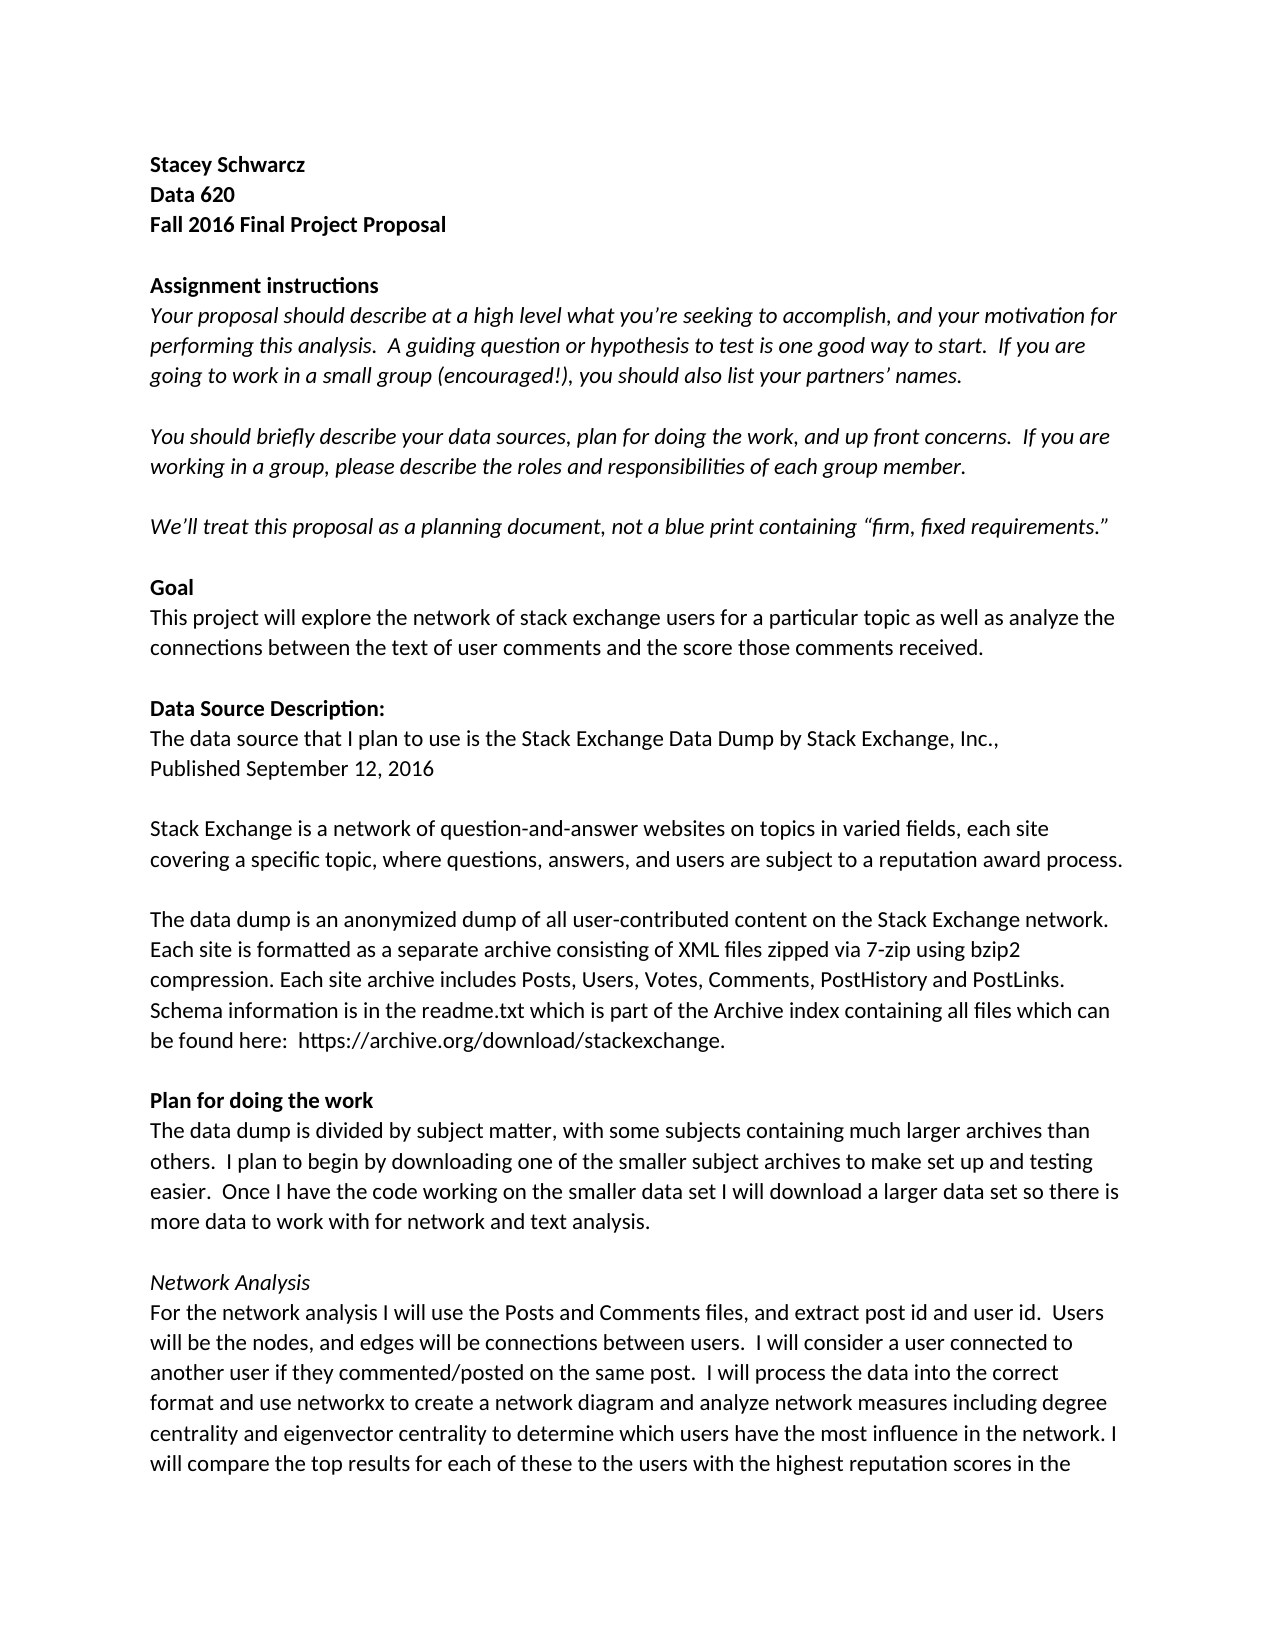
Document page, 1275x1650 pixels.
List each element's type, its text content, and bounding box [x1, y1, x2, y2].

text Stacey Schwarcz [150, 150, 1125, 178]
text Data Source Description: [150, 694, 1125, 722]
text The data dump is divided by subject matter, with some subjects containing much larger archives than others. I plan to begin by downloading one of the smaller subject archives to make set up and testing easier. Once I have the code working on the smaller data set I will download a larger data set so there is more data to work with for network and text analysis. [150, 1117, 1125, 1235]
text This project will explore the network of stack exchange users for a particular topic as well as analyze the connections between the text of user comments and the score those comments received. [150, 603, 1125, 661]
text Data 620 [150, 180, 1125, 208]
text Stack Exchange is a network of question-and-answer websites on topics in varied fields, each site covering a specific topic, where questions, answers, and users are subject to a reputation award process. [150, 814, 1125, 873]
text Published September 12, 2016 [150, 754, 1125, 782]
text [150, 1298, 1125, 1477]
text Assignment instructions [150, 271, 1125, 299]
text We’ll treat this proposal as a planning document, not a blue print containing “firm, fixed requirements.” [150, 512, 1125, 541]
text The data dump is an anonymized dump of all user-contributed content on the Stack Exchange network. Each site is formatted as a separate archive consisting of XML files zipped via 7-zip using bzip2 compression. Each site archive includes Posts, Users, Votes, Comments, PostHistory and PostLinks. Schema information is in the readme.txt which is part of the Archive index containing all files which can be found here: https://archive.org/download/stackexchange. [150, 905, 1125, 1054]
text Plan for doing the work [150, 1086, 1125, 1114]
text Your proposal should describe at a high level what you’re seeking to accomplish, and your motivation for performing this analysis. A guiding question or hypothesis to test is one good way to start. If you are going to work in a small group (encouraged!), you should also list your partners’ names. [150, 301, 1125, 389]
text Fall 2016 Final Project Proposal [150, 210, 1125, 238]
text Network Analysis [150, 1268, 1125, 1296]
text Goal [150, 573, 1125, 601]
text You should briefly describe your data sources, plan for doing the work, and up front concerns. If you are working in a group, please describe the roles and responsibilities of each group member. [150, 422, 1125, 480]
text The data source that I plan to use is the Stack Exchange Data Dump by Stack Exchange, Inc., [150, 724, 1125, 752]
